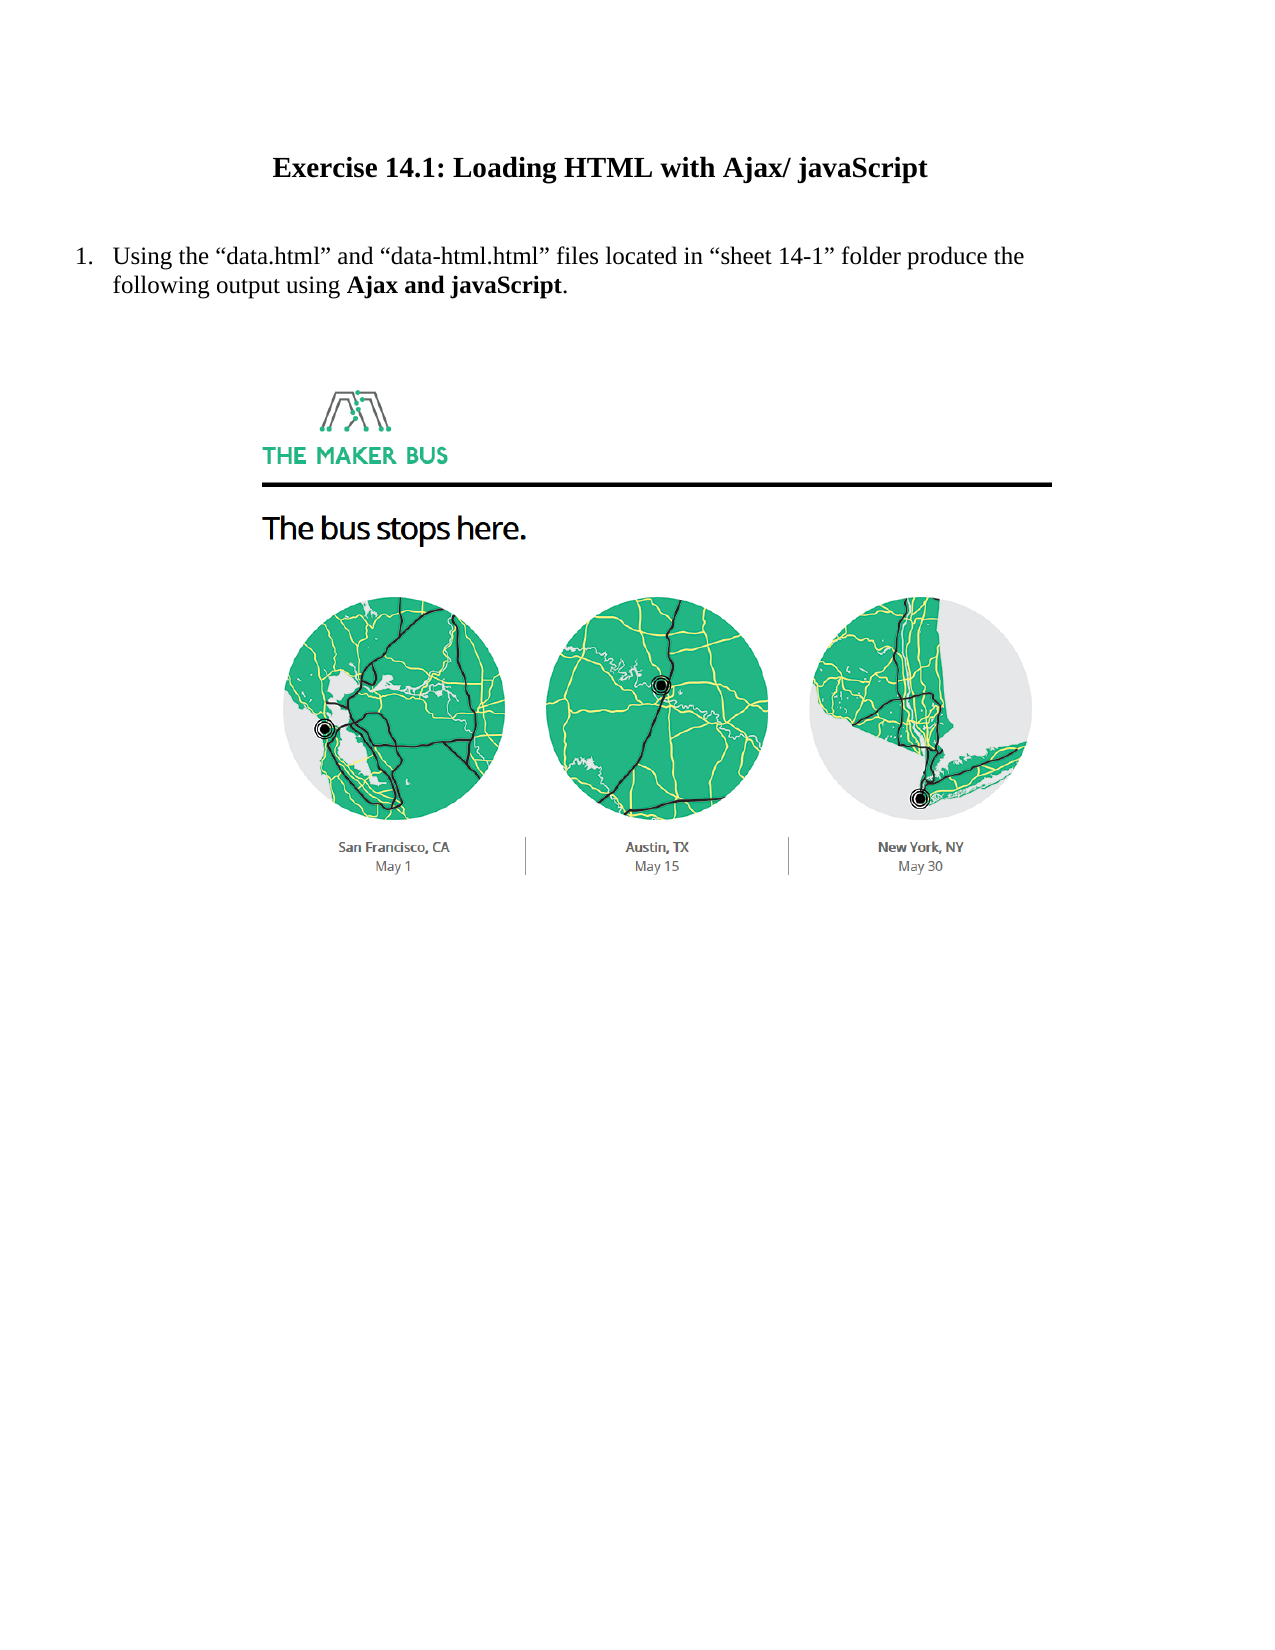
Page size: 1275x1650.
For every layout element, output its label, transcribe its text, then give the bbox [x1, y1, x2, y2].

text Exercise 14.1: Loading HTML with Ajax/ javaScript [75, 150, 1125, 183]
list Using the “data.html” and “data-html.html” files located in “sheet 14-1” folder produce the following output using Ajax and javaScript. [75, 241, 1125, 298]
picture [150, 384, 1125, 940]
